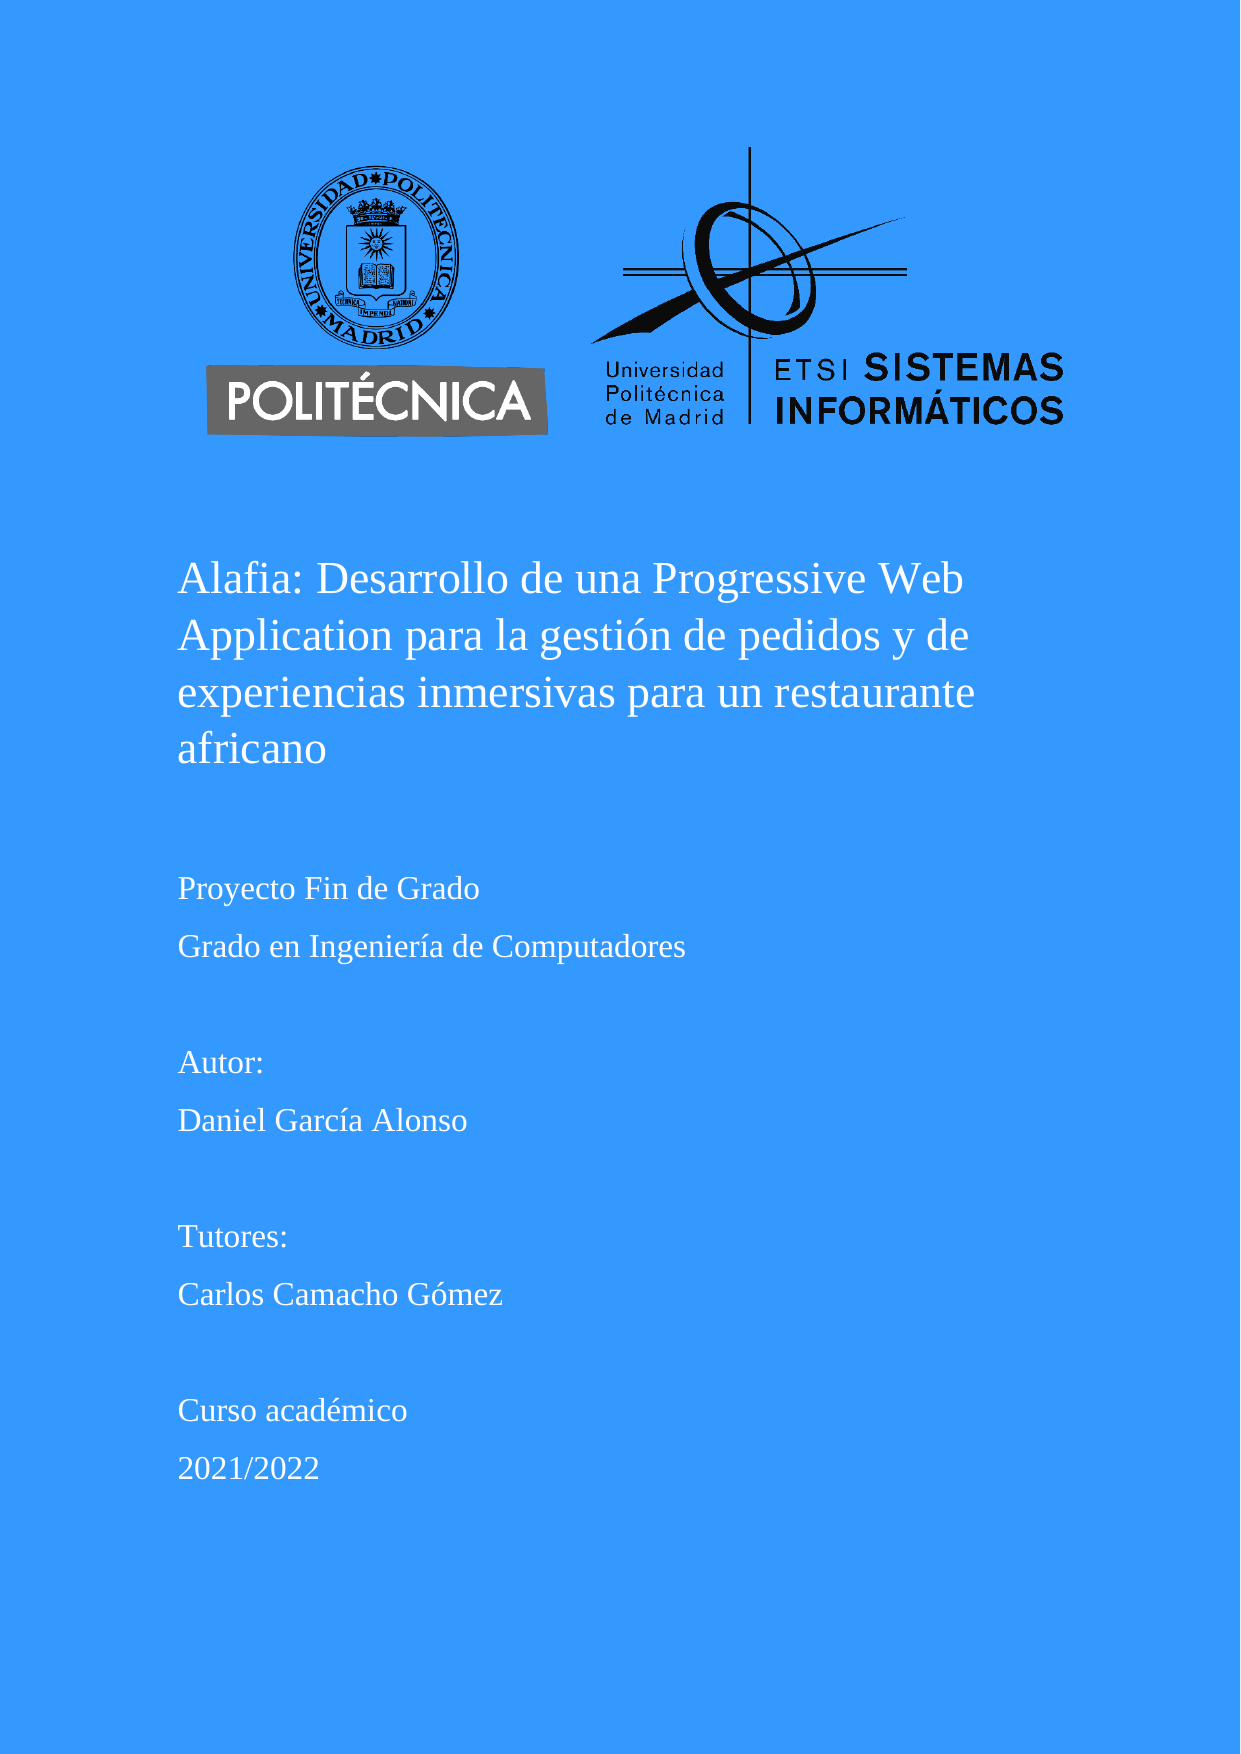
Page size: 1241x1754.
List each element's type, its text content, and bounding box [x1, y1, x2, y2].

text Grado en Ingeniería de Computadores [177, 926, 1063, 964]
text 2021/2022 [177, 1448, 1063, 1487]
text Proyecto Fin de Grado [177, 868, 1063, 906]
text Curso académico [177, 1390, 1063, 1429]
picture [177, 147, 576, 455]
text Carlos Camacho Gómez [177, 1274, 1063, 1313]
text Tutores: [177, 1216, 1063, 1254]
text Daniel García Alonso [177, 1100, 1063, 1138]
text Alafia: Desarrollo de una Progressive Web Application para la gestión de pedidos y de experiencias inmersivas para un restaurante africano [177, 550, 1063, 774]
picture [590, 147, 1063, 426]
text Autor: [177, 1042, 1063, 1081]
